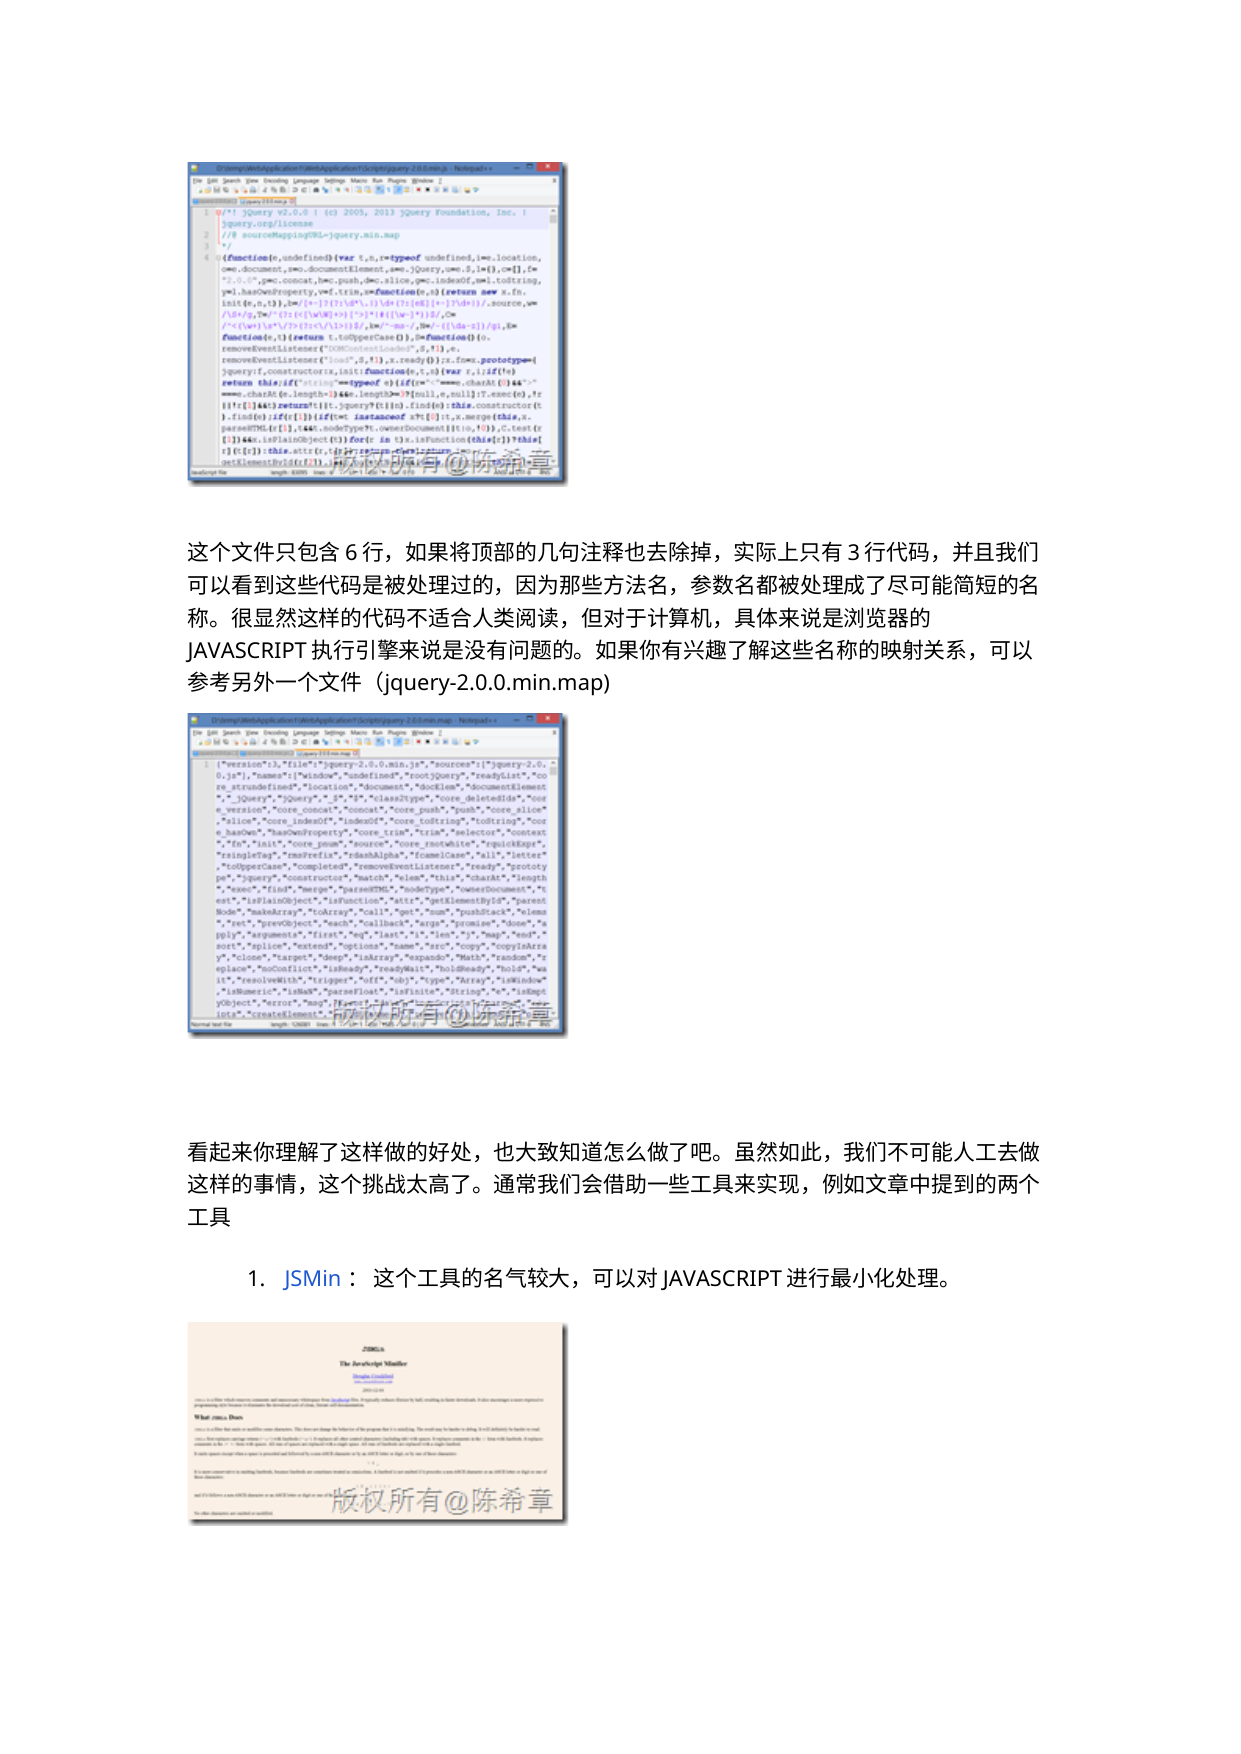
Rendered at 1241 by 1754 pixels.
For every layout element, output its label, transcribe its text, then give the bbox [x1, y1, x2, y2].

list JSMin ： 这个工具的名气较大，可以对JAVASCRIPT进行最小化处理。 [247, 1261, 1053, 1294]
picture [187, 162, 569, 487]
picture [187, 1322, 569, 1526]
picture [187, 713, 569, 1039]
text 这个文件只包含6行，如果将顶部的几句注释也去除掉，实际上只有3行代码，并且我们可以看到这些代码是被处理过的，因为那些方法名，参数名都被处理成了尽可能简短的名称。很显然这样的代码不适合人类阅读，但对于计算机，具体来说是浏览器的JAVASCRIPT执行引擎来说是没有问题的。如果你有兴趣了解这些名称的映射关系，可以参考另外一个文件（jquery-2.0.0.min.map) [187, 535, 1053, 698]
text 看起来你理解了这样做的好处，也大致知道怎么做了吧。虽然如此，我们不可能人工去做这样的事情，这个挑战太高了。通常我们会借助一些工具来实现，例如文章中提到的两个工具 [187, 1134, 1053, 1232]
